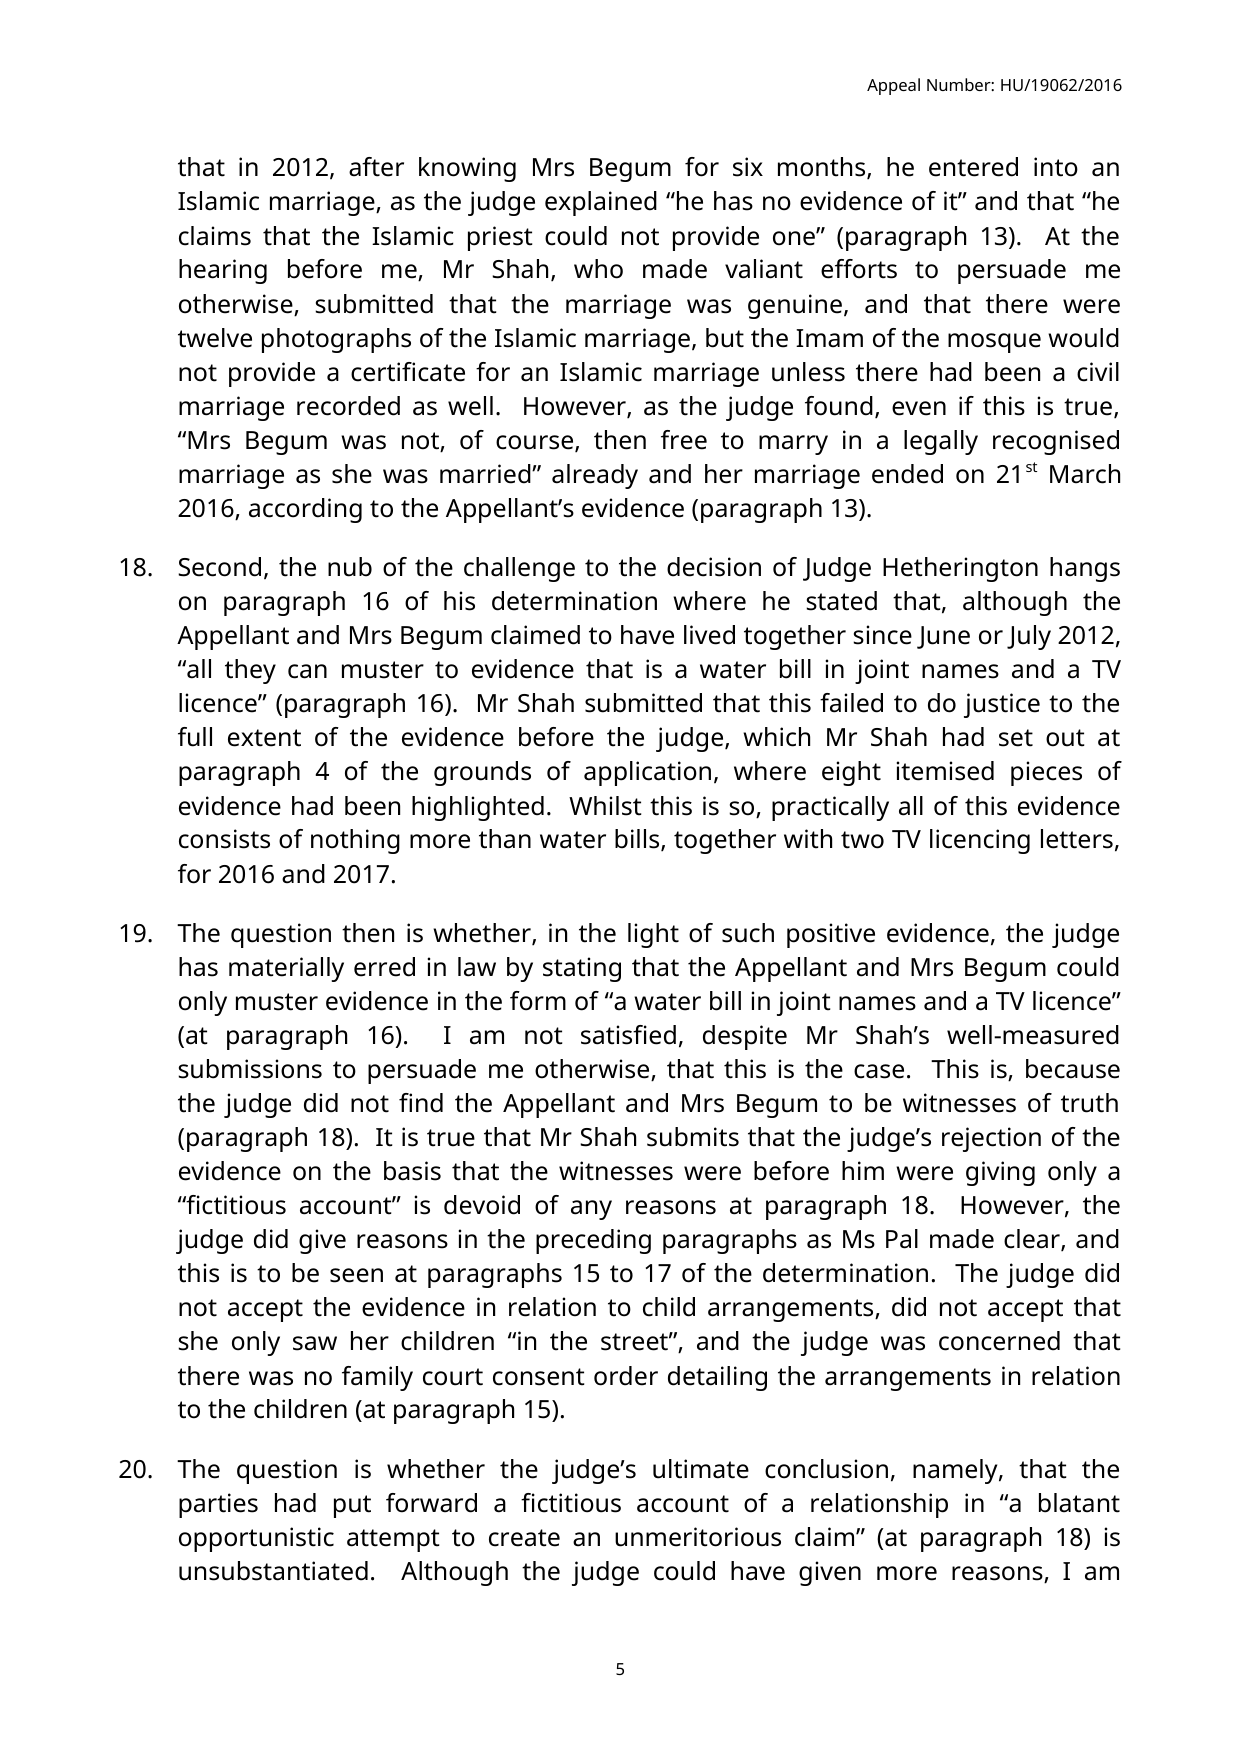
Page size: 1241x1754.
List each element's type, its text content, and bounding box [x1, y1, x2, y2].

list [118, 1451, 1122, 1587]
list Second, the nub of the challenge to the decision of Judge Hetherington hangs on paragraph 16 of his determination where he stated that, although the Appellant and Mrs Begum claimed to have lived together since June or July 2012, “all they can muster to evidence that is a water bill in joint names and a TV licence” (paragraph 16). Mr Shah submitted that this failed to do justice to the full extent of the evidence before the judge, which Mr Shah had set out at paragraph 4 of the grounds of application, where eight itemised pieces of evidence had been highlighted. Whilst this is so, practically all of this evidence consists of nothing more than water bills, together with two TV licencing letters, for 2016 and 2017. [118, 550, 1122, 890]
list The question then is whether, in the light of such positive evidence, the judge has materially erred in law by stating that the Appellant and Mrs Begum could only muster evidence in the form of “a water bill in joint names and a TV licence” (at paragraph 16). I am not satisfied, despite Mr Shah’s well-measured submissions to persuade me otherwise, that this is the case. This is, because the judge did not find the Appellant and Mrs Begum to be witnesses of truth (paragraph 18). It is true that Mr Shah submits that the judge’s rejection of the evidence on the basis that the witnesses were before him were giving only a “fictitious account” is devoid of any reasons at paragraph 18. However, the judge did give reasons in the preceding paragraphs as Ms Pal made clear, and this is to be seen at paragraphs 15 to 17 of the determination. The judge did not accept the evidence in relation to child arrangements, did not accept that she only saw her children “in the street”, and the judge was concerned that there was no family court consent order detailing the arrangements in relation to the children (at paragraph 15). [118, 915, 1122, 1426]
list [118, 150, 1122, 525]
